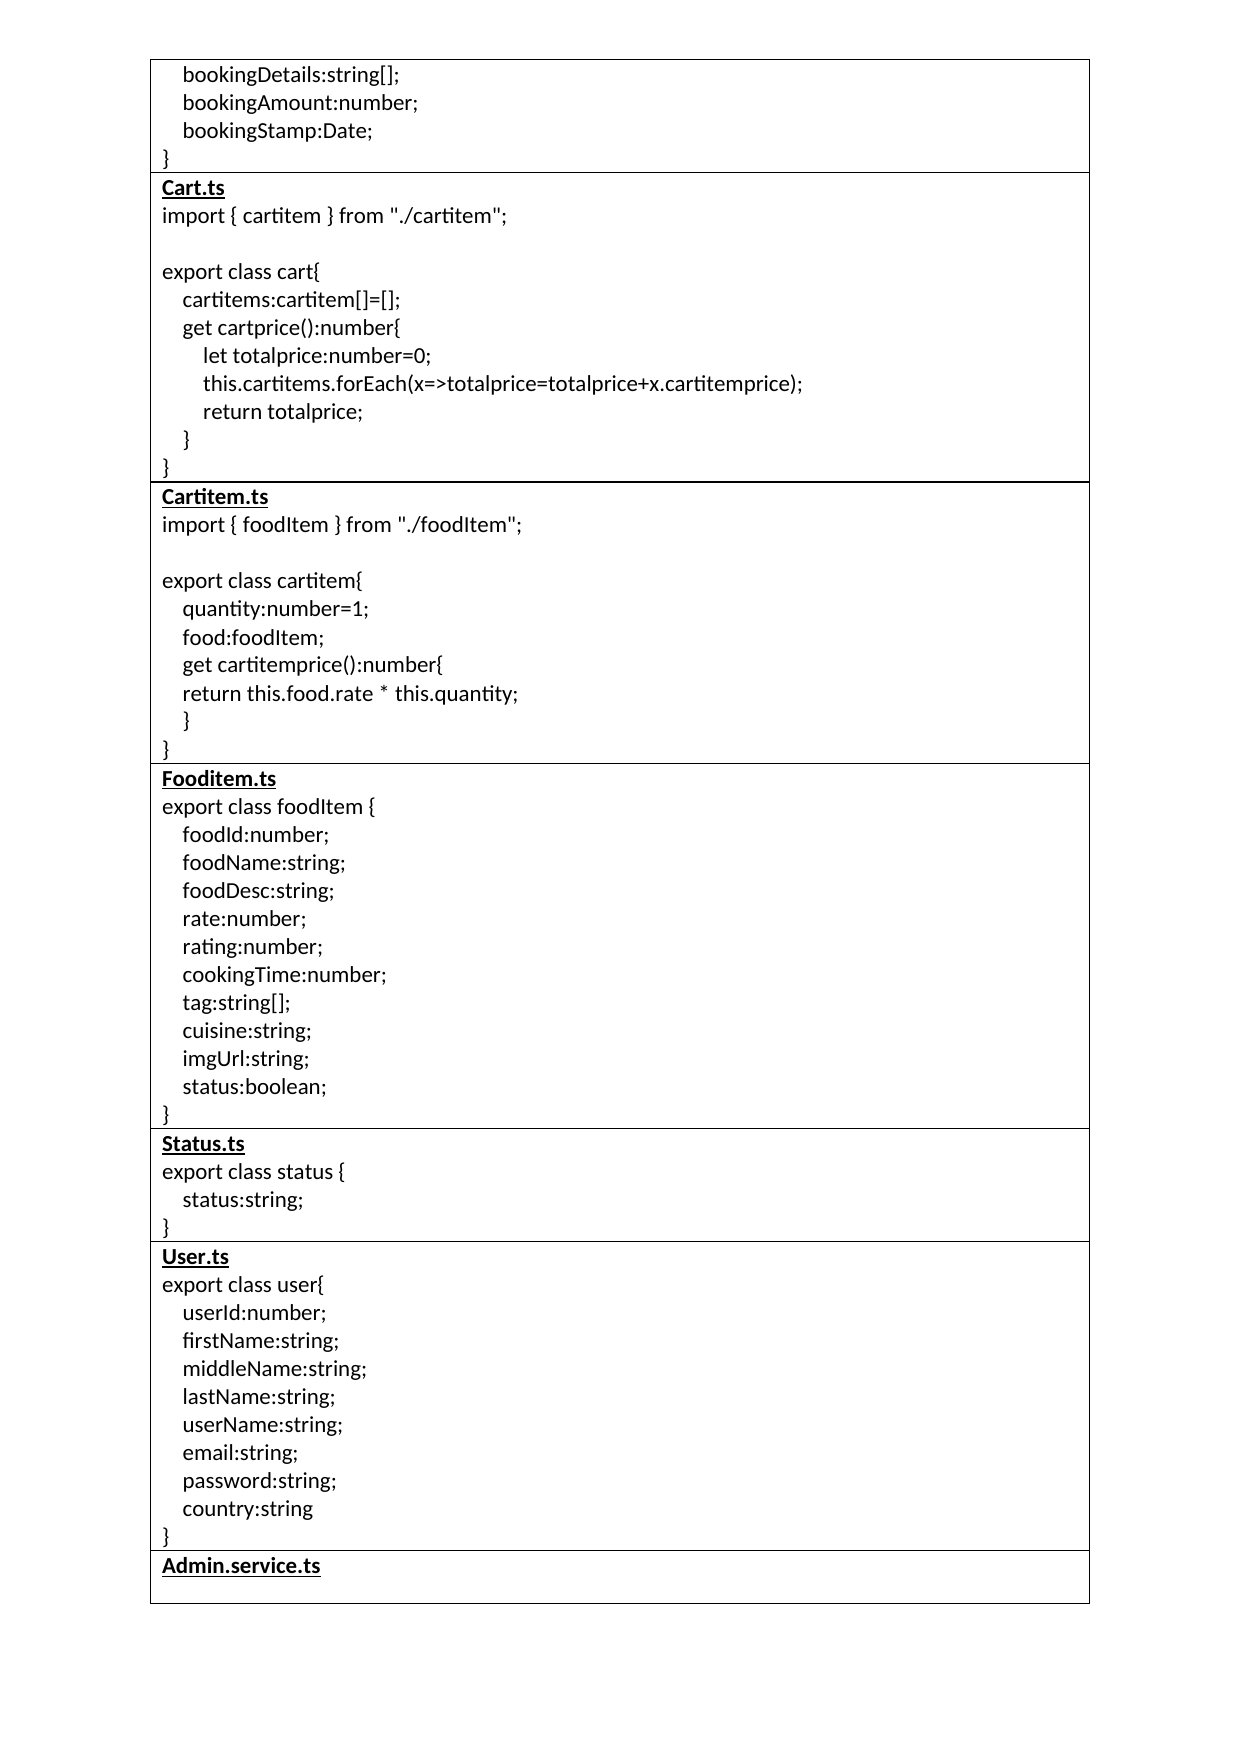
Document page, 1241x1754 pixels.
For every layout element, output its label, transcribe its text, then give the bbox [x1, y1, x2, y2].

table_cell Fooditem.ts export class foodItem { foodId:number; foodName:string; foodDesc:string; rate:number; rating:number; cookingTime:number; tag:string[]; cuisine:string; imgUrl:string; status:boolean; } [151, 764, 1089, 1128]
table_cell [151, 1551, 1089, 1603]
table_cell User.ts export class user{ userId:number; firstName:string; middleName:string; lastName:string; userName:string; email:string; password:string; country:string } [151, 1242, 1089, 1550]
table_cell Cartitem.ts import { foodItem } from "./foodItem"; export class cartitem{ quantity:number=1; food:foodItem; get cartitemprice():number{ return this.food.rate * this.quantity; } } [151, 483, 1089, 763]
table_cell Cart.ts import { cartitem } from "./cartitem"; export class cart{ cartitems:cartitem[]=[]; get cartprice():number{ let totalprice:number=0; this.cartitems.forEach(x=>totalprice=totalprice+x.cartitemprice); return totalprice; } } [151, 173, 1089, 481]
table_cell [151, 60, 1089, 172]
table_cell Status.ts export class status { status:string; } [151, 1129, 1089, 1241]
